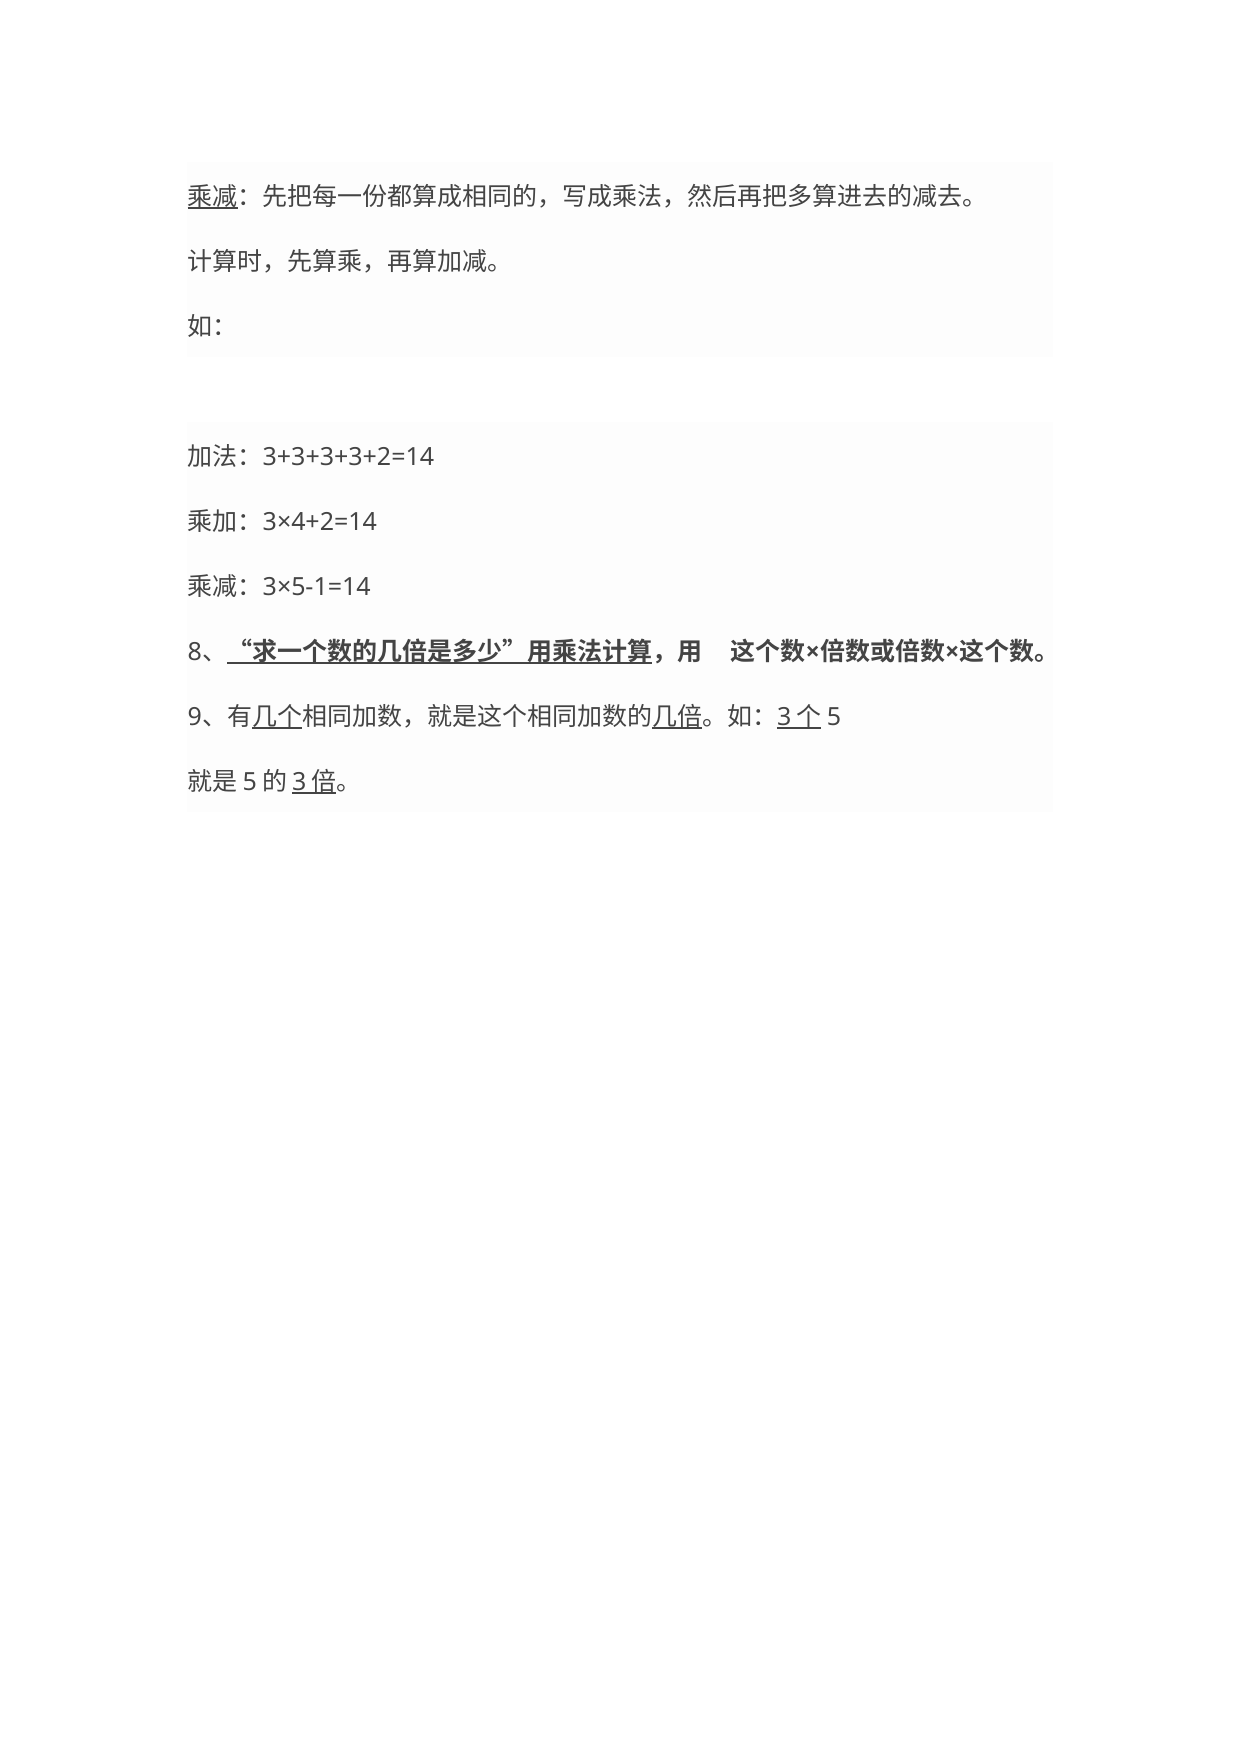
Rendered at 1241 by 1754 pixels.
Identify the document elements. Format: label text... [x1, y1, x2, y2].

text 乘减：先把每一份都算成相同的，写成乘法，然后再把多算进去的减去。 [187, 162, 1053, 227]
text 9、有几个相同加数，就是这个相同加数的几倍。如：3个 5 就是5的3倍。 [187, 682, 1053, 812]
text 加法：3+3+3+3+2=14 乘加：3×4+2=14 乘减：3×5-1=14 [187, 422, 1053, 617]
text 如： [187, 292, 1053, 357]
text 计算时，先算乘，再算加减。 [187, 227, 1053, 292]
text 8、“求一个数的几倍是多少”用乘法计算，用 这个数×倍数或倍数×这个数。 [187, 617, 1053, 682]
